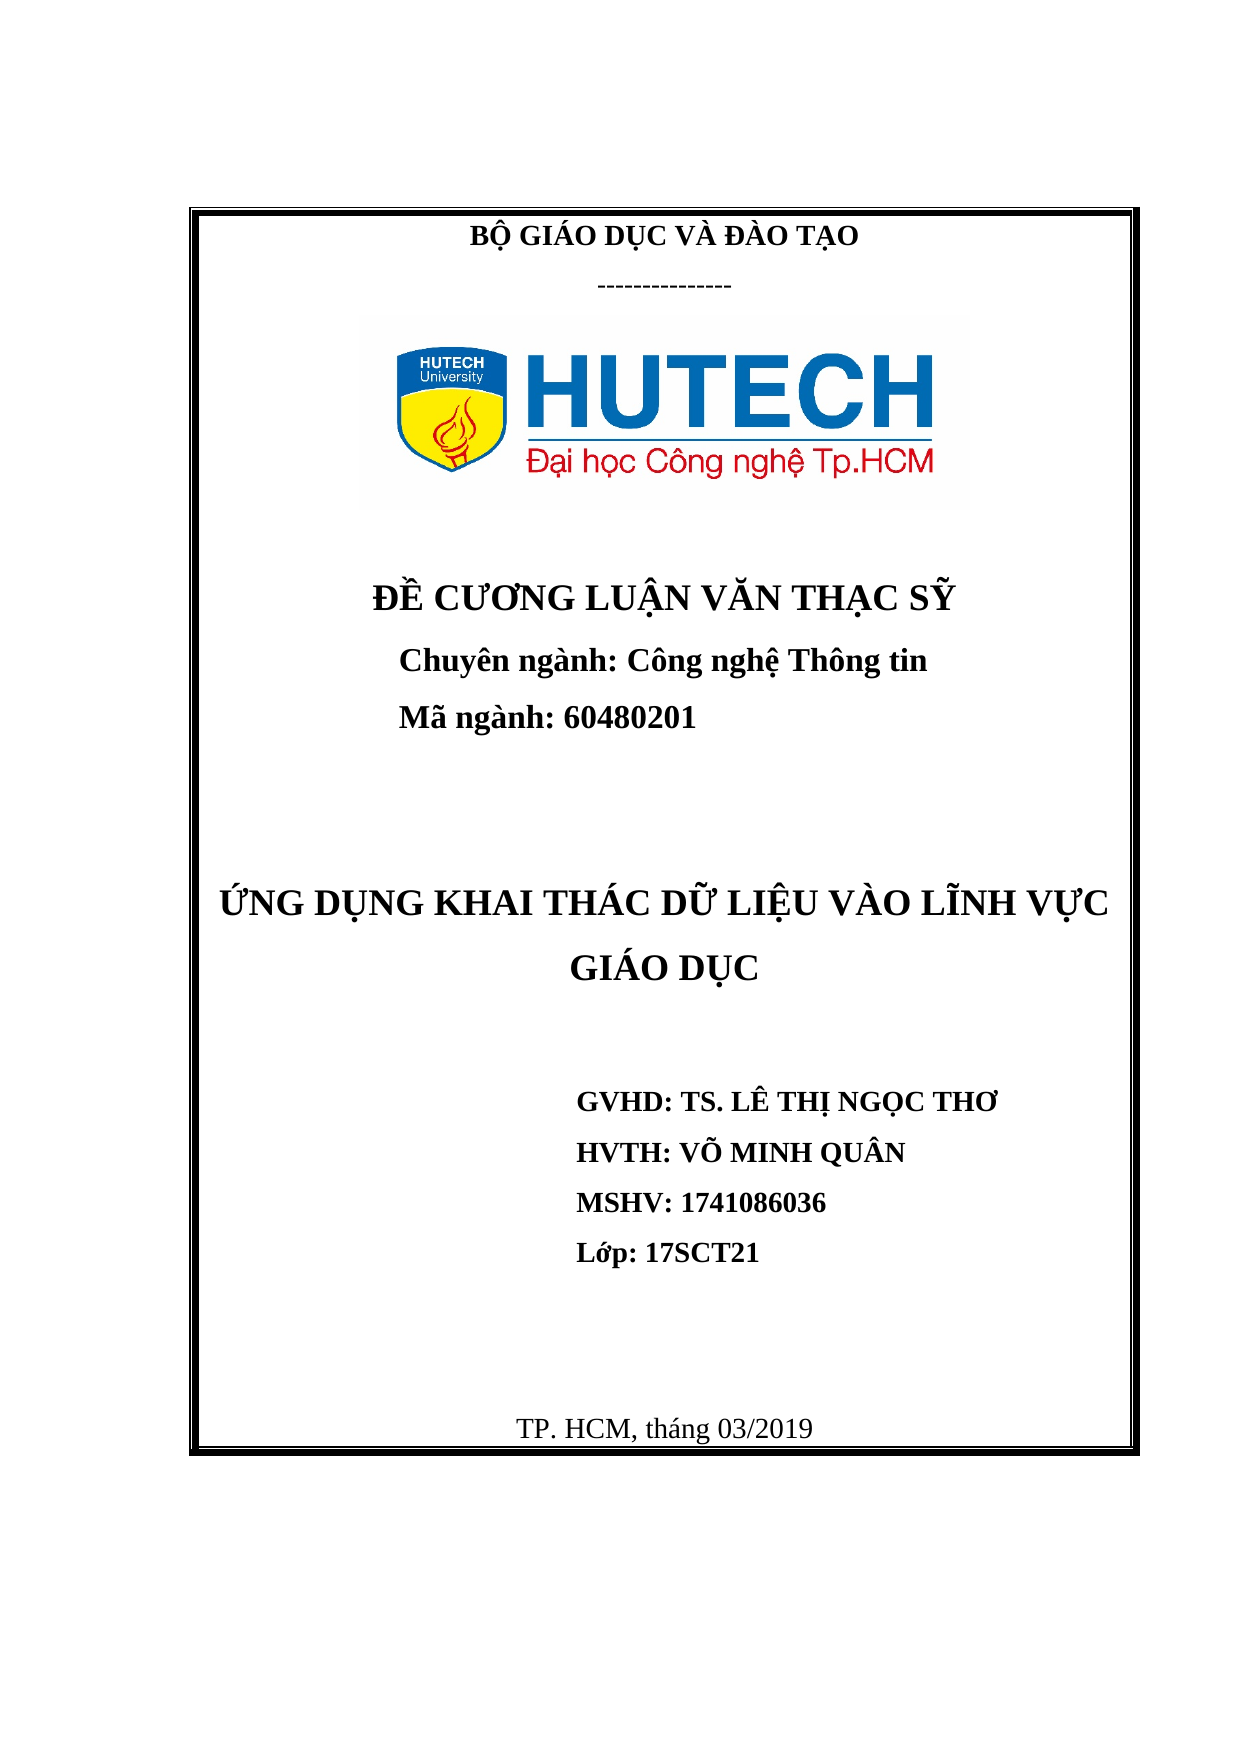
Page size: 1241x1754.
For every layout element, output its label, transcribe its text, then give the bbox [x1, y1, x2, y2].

text BỘ GIÁO DỤC VÀ ĐÀO TẠO [199, 216, 1130, 252]
picture [359, 315, 970, 510]
text --------------- [199, 257, 1130, 300]
text ĐỀ CƯƠNG LUẬN VĂN THẠC SỸ [199, 564, 1130, 619]
text ỨNG DỤNG KHAI THÁC DỮ LIỆU VÀO LĨNH VỰC GIÁO DỤC [199, 869, 1130, 988]
text Lớp: 17SCT21 [199, 1224, 1130, 1269]
text HVTH: VÕ MINH QUÂN [199, 1123, 1130, 1168]
text Chuyên ngành: Công nghệ Thông tin [199, 629, 1130, 678]
text GVHD: TS. LÊ THỊ NGỌC THƠ [199, 1073, 1130, 1118]
text MSHV: 1741086036 [199, 1174, 1130, 1219]
text Mã ngành: 60480201 [199, 686, 1130, 736]
text TP. HCM, tháng 03/2019 [199, 1399, 1130, 1446]
